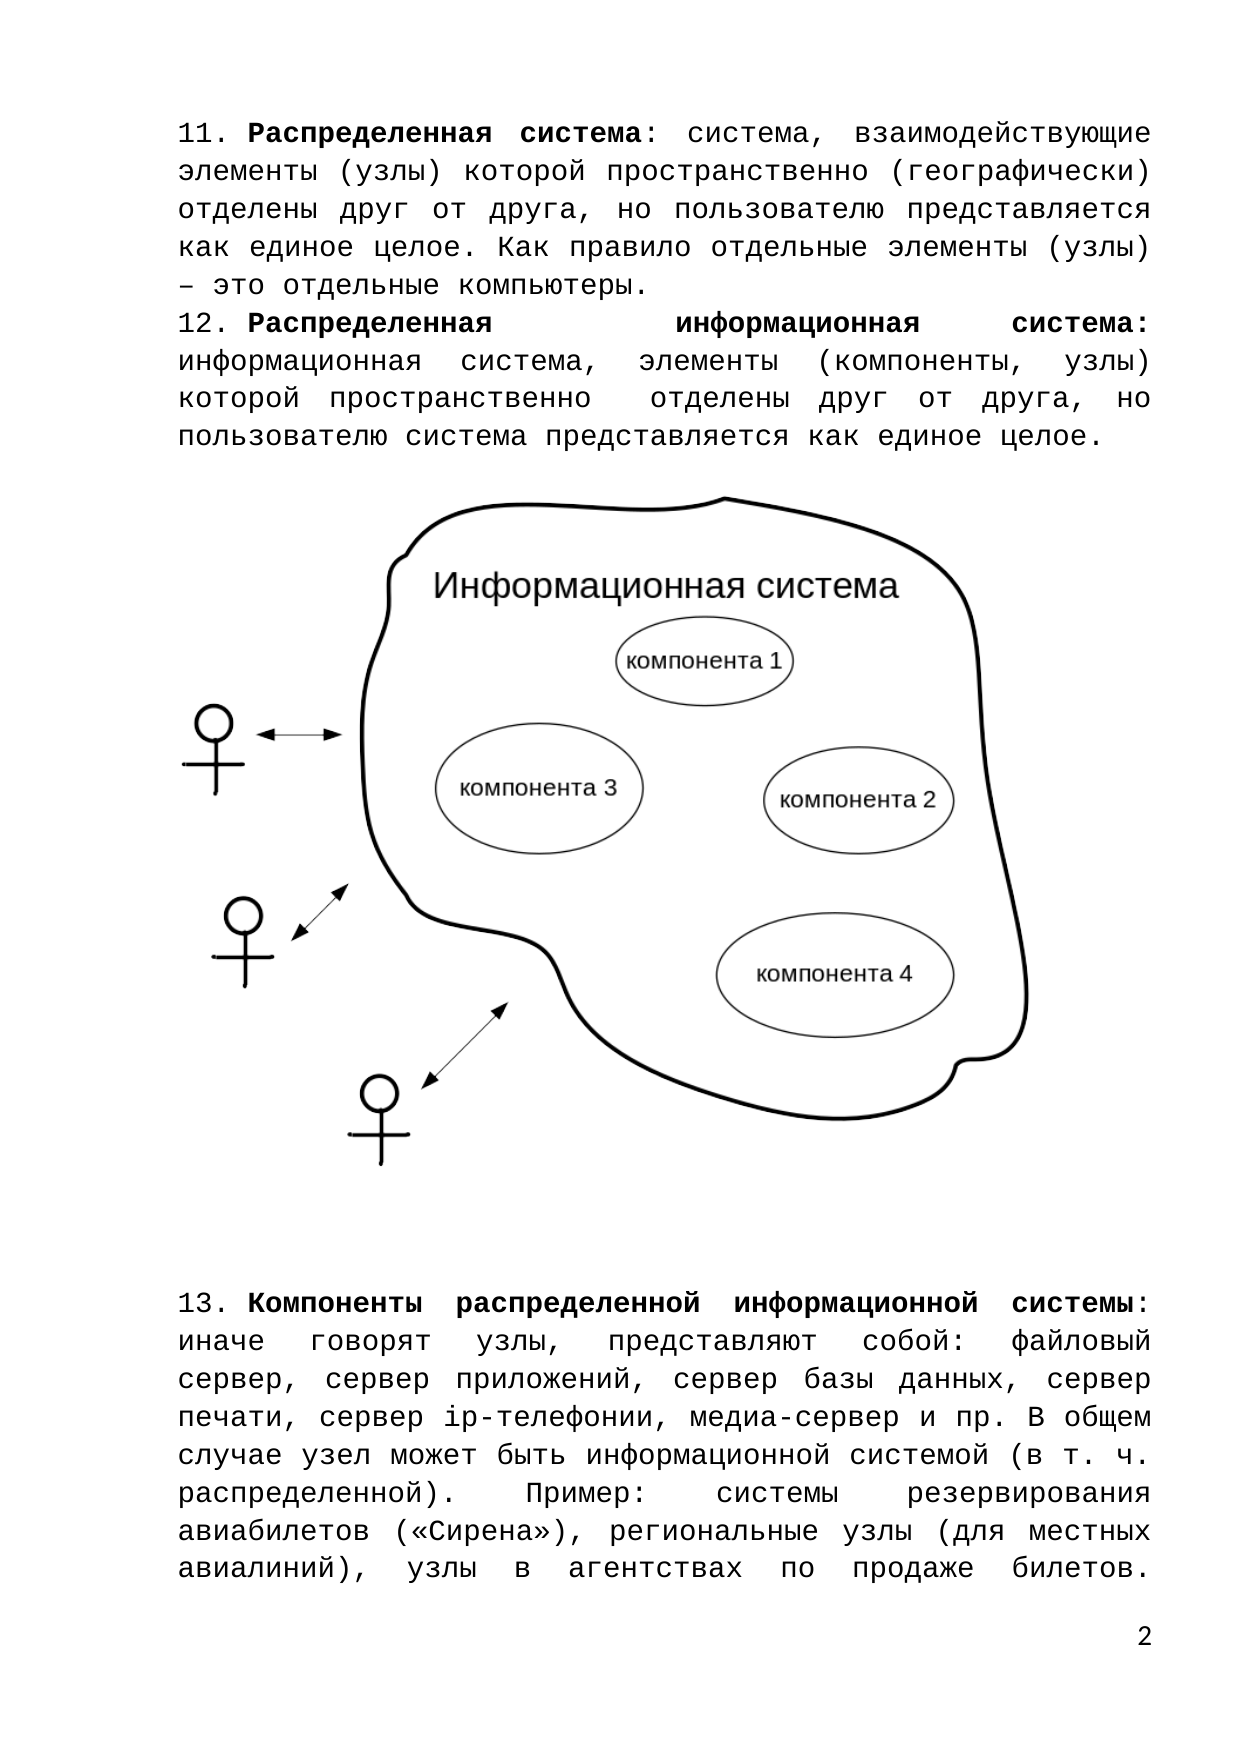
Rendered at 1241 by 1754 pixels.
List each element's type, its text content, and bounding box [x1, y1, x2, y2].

list Распределенная информационная система: информационная система, элементы (компоненты, узлы) которой пространственно отделены друг от друга, но пользователю система представляется как единое целое. [177, 308, 1152, 454]
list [177, 1288, 1152, 1587]
list Распределенная система: система, взаимодействующие элементы (узлы) которой пространственно (географически) отделены друг от друга, но пользователю представляется как единое целое. Как правило отдельные элементы (узлы) – это отдельные компьютеры. [177, 118, 1152, 303]
